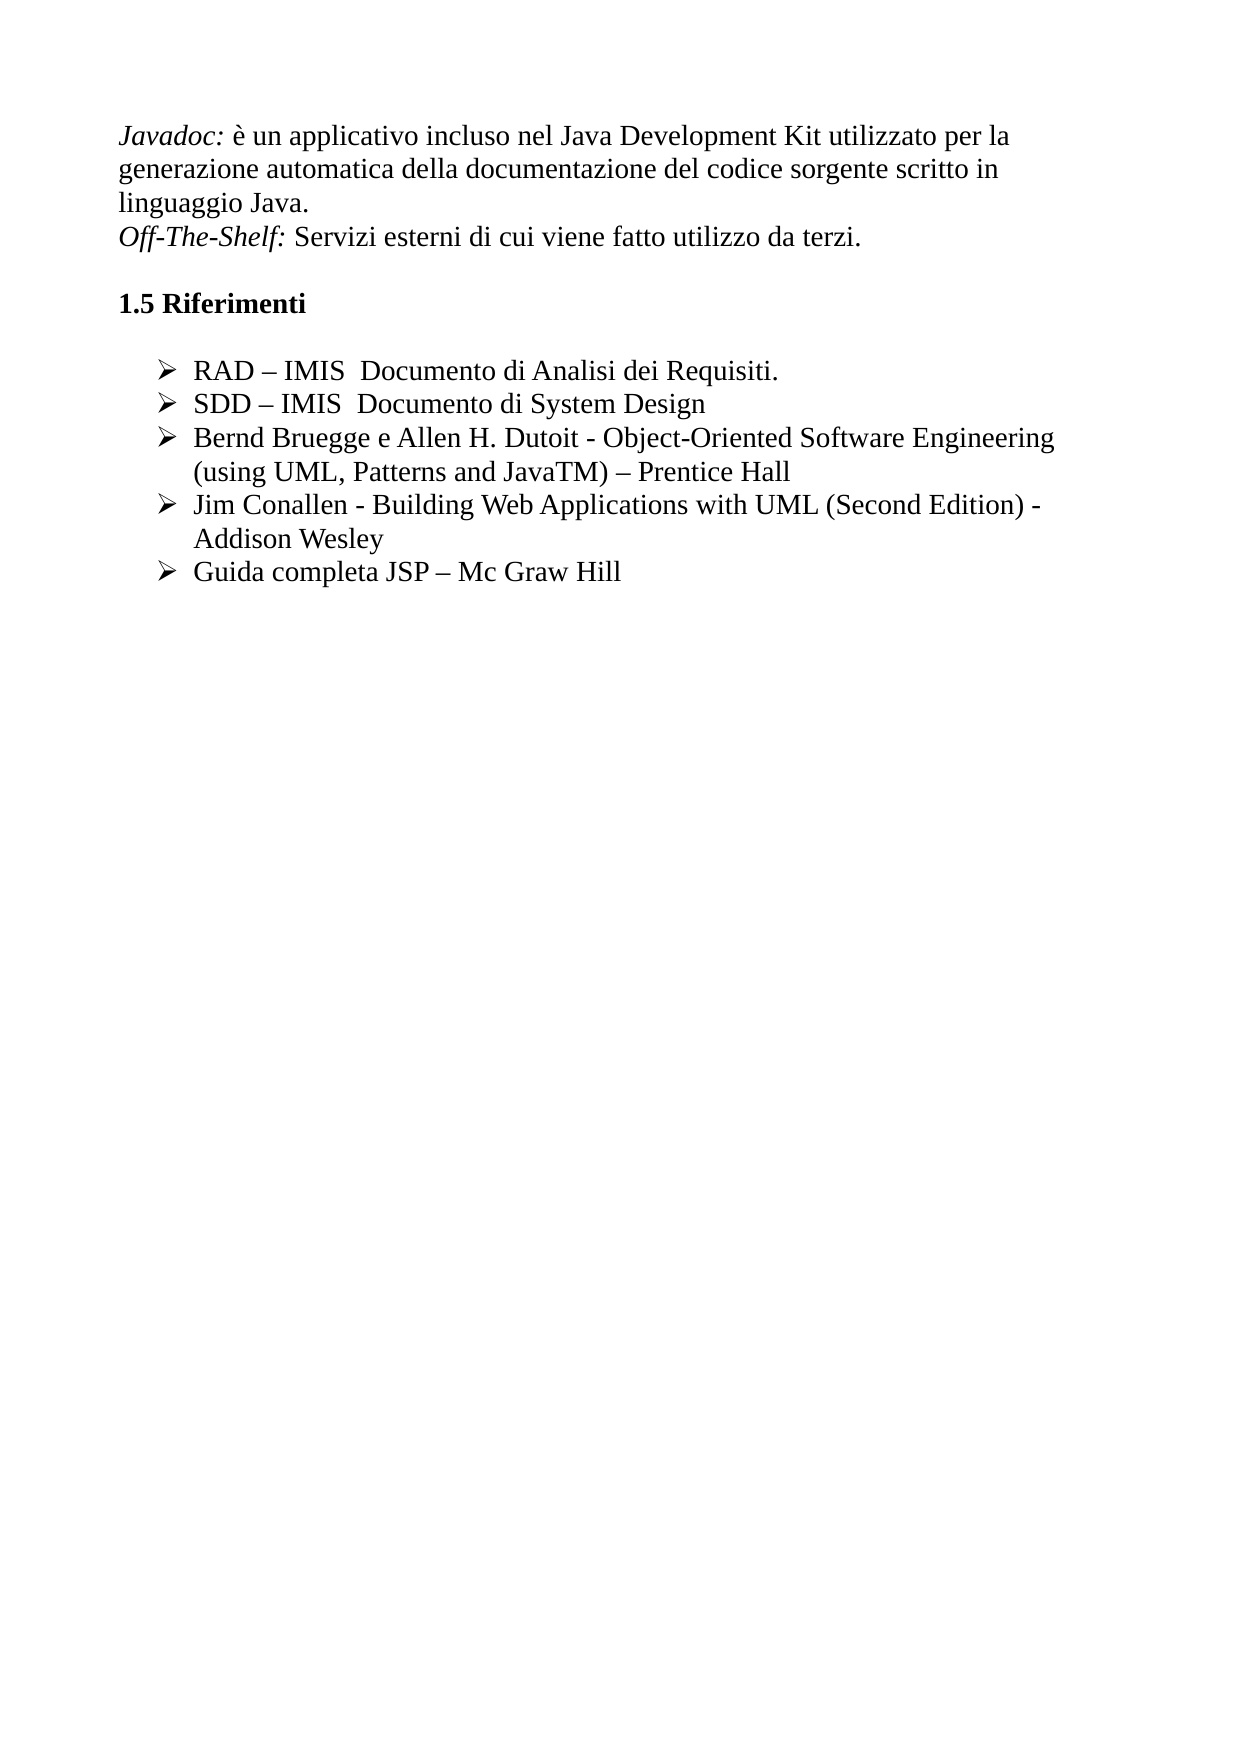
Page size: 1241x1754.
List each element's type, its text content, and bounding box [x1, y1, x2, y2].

list Guida completa JSP – Mc Graw Hill [156, 554, 1122, 588]
list Jim Conallen - Building Web Applications with UML (Second Edition) - Addison Wesley [156, 487, 1122, 554]
text Javadoc: è un applicativo incluso nel Java Development Kit utilizzato per la generazione automatica della documentazione del codice sorgente scritto in linguaggio Java. [118, 118, 1122, 219]
text Off-The-Shelf: Servizi esterni di cui viene fatto utilizzo da terzi. [118, 219, 1122, 252]
list RAD – IMIS Documento di Analisi dei Requisiti. [156, 353, 1122, 387]
list SDD – IMIS Documento di System Design [156, 387, 1122, 420]
text 1.5 Riferimenti [118, 286, 1122, 319]
list Bernd Bruegge e Allen H. Dutoit - Object-Oriented Software Engineering (using UML, Patterns and JavaTM) – Prentice Hall [156, 420, 1122, 487]
